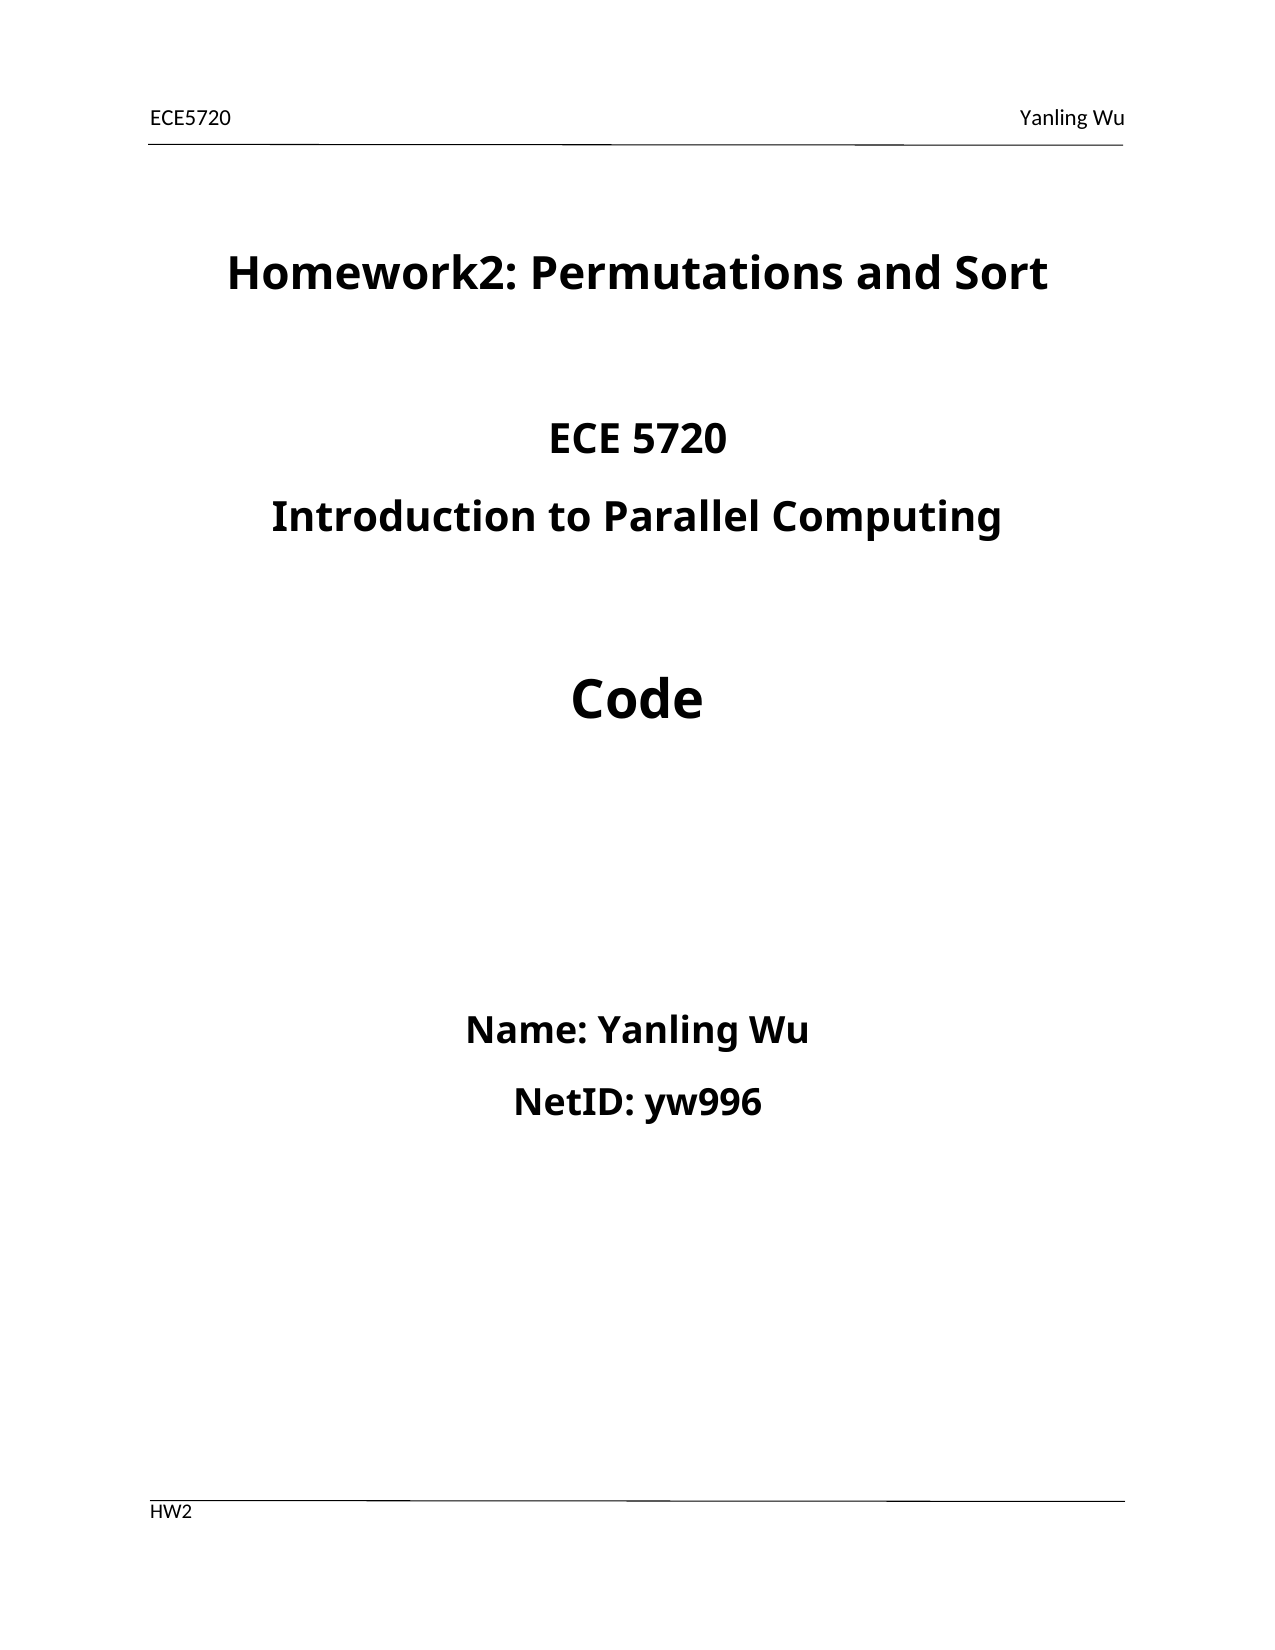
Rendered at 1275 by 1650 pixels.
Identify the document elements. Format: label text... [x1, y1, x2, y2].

text Name: Yanling Wu [150, 1003, 1125, 1054]
text Introduction to Parallel Computing [150, 487, 1125, 543]
text Code [150, 661, 1125, 734]
text Homework2: Permutations and Sort [150, 241, 1125, 303]
text ECE 5720 [150, 409, 1125, 466]
text NetID: yw996 [150, 1075, 1125, 1126]
